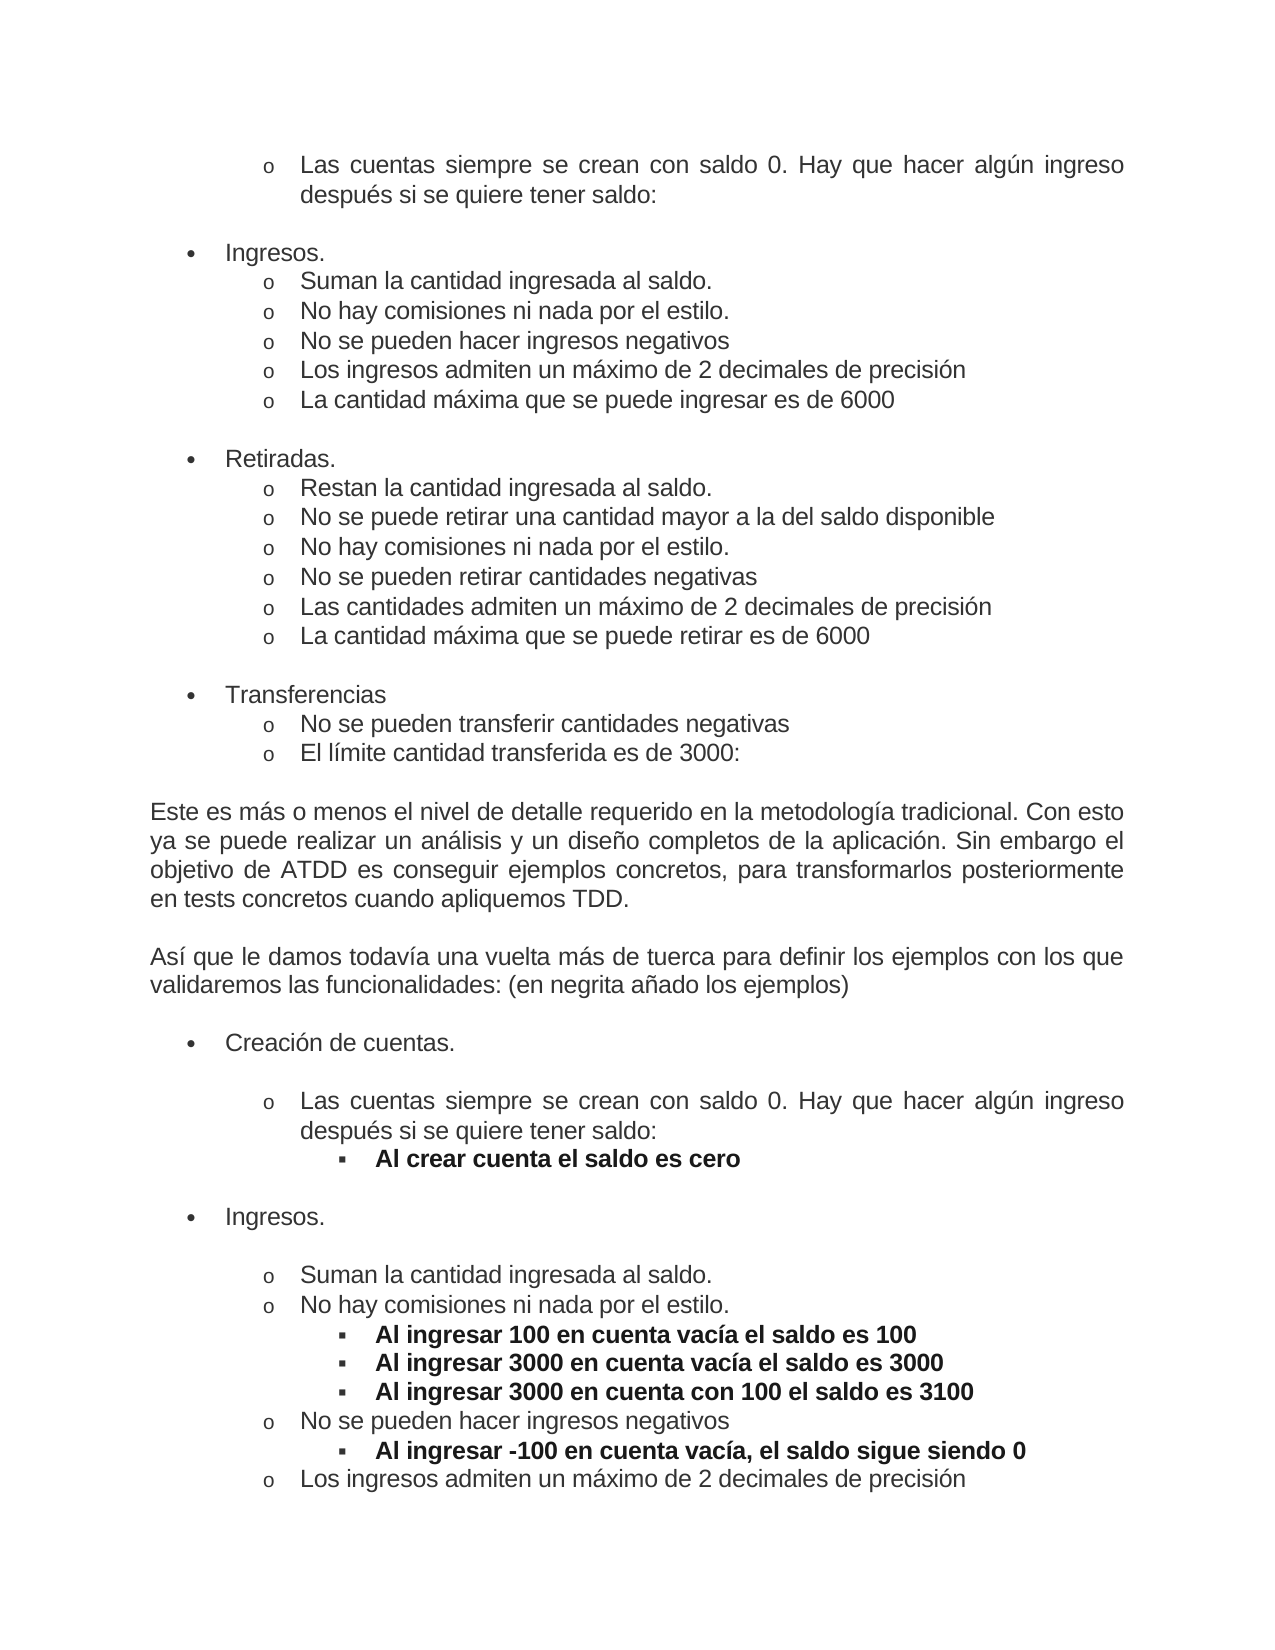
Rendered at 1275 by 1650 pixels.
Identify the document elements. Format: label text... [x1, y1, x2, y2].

list No hay comisiones ni nada por el estilo. [262, 532, 1125, 562]
list Creación de cuentas. [187, 1028, 1125, 1057]
list Al crear cuenta el saldo es cero [337, 1144, 1125, 1173]
list No se pueden hacer ingresos negativos [262, 1406, 1125, 1436]
list No hay comisiones ni nada por el estilo. [262, 1290, 1125, 1320]
list Los ingresos admiten un máximo de 2 decimales de precisión [262, 1464, 1125, 1494]
list Restan la cantidad ingresada al saldo. [262, 473, 1125, 502]
list La cantidad máxima que se puede retirar es de 6000 [262, 621, 1125, 651]
list Ingresos. [187, 1202, 1125, 1231]
text Así que le damos todavía una vuelta más de tuerca para definir los ejemplos con los que validaremos las funcionalidades: (en negrita añado los ejemplos) [150, 941, 1125, 999]
list Retiradas. [187, 444, 1125, 473]
list Las cuentas siempre se crean con saldo 0. Hay que hacer algún ingreso después si se quiere tener saldo: [262, 1086, 1125, 1144]
list No se pueden hacer ingresos negativos [262, 326, 1125, 355]
list No se pueden retirar cantidades negativas [262, 562, 1125, 591]
list Al ingresar 3000 en cuenta vacía el saldo es 3000 [337, 1348, 1125, 1377]
list Transferencias [187, 680, 1125, 709]
list La cantidad máxima que se puede ingresar es de 6000 [262, 385, 1125, 415]
list Ingresos. [187, 238, 1125, 266]
list Suman la cantidad ingresada al saldo. [262, 1260, 1125, 1290]
list Al ingresar -100 en cuenta vacía, el saldo sigue siendo 0 [337, 1436, 1125, 1464]
list No hay comisiones ni nada por el estilo. [262, 296, 1125, 326]
list Suman la cantidad ingresada al saldo. [262, 266, 1125, 296]
list Las cuentas siempre se crean con saldo 0. Hay que hacer algún ingreso después si se quiere tener saldo: [262, 150, 1125, 208]
text Este es más o menos el nivel de detalle requerido en la metodología tradicional. Con esto ya se puede realizar un análisis y un diseño completos de la aplicación. Sin embargo el objetivo de ATDD es conseguir ejemplos concretos, para transformarlos posteriormente en tests concretos cuando apliquemos TDD. [150, 797, 1125, 912]
list Al ingresar 100 en cuenta vacía el saldo es 100 [337, 1320, 1125, 1348]
list El límite cantidad transferida es de 3000: [262, 738, 1125, 768]
list Al ingresar 3000 en cuenta con 100 el saldo es 3100 [337, 1377, 1125, 1406]
list No se puede retirar una cantidad mayor a la del saldo disponible [262, 502, 1125, 532]
list Las cantidades admiten un máximo de 2 decimales de precisión [262, 591, 1125, 621]
list No se pueden transferir cantidades negativas [262, 709, 1125, 738]
list Los ingresos admiten un máximo de 2 decimales de precisión [262, 355, 1125, 385]
